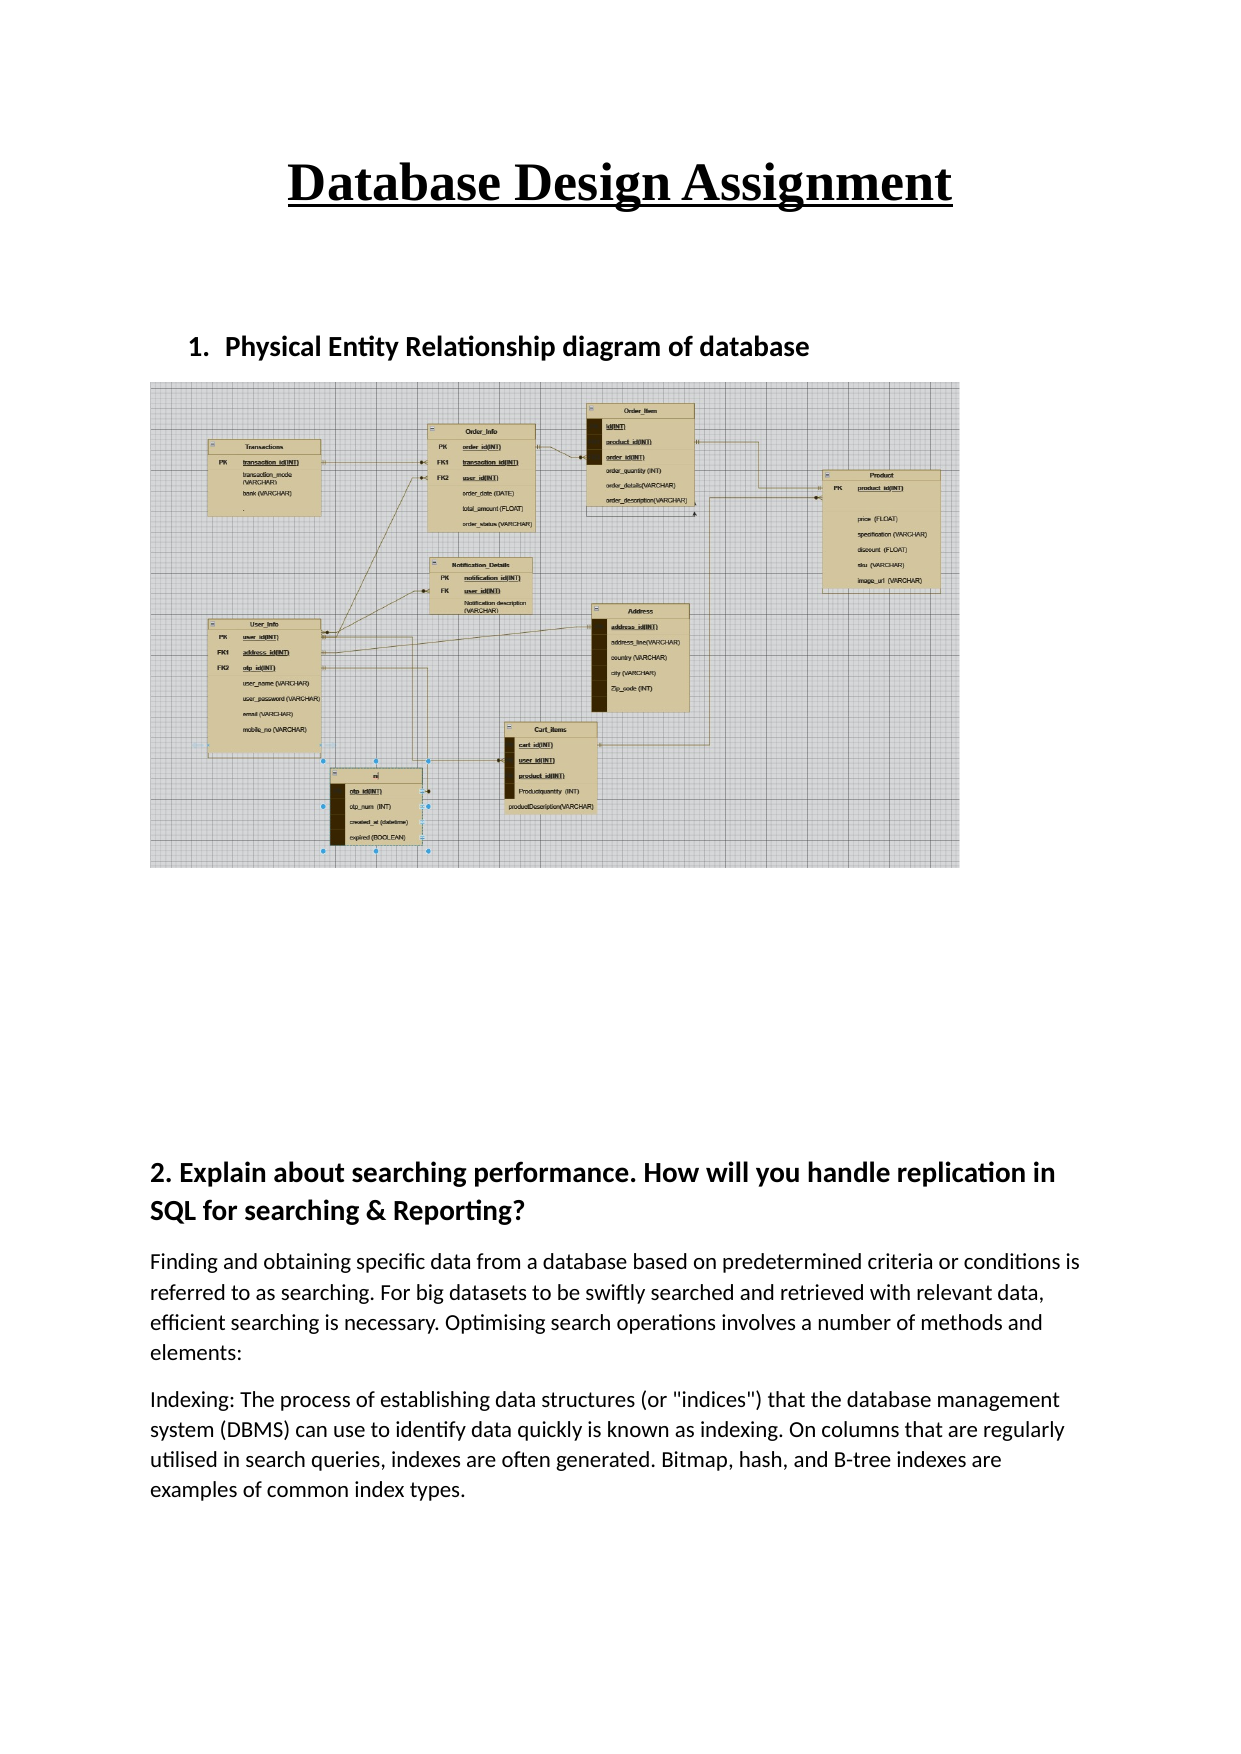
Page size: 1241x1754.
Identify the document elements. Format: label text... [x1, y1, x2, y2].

text 2. Explain about searching performance. How will you handle replication in SQL for searching & Reporting? [150, 1154, 1090, 1228]
text Indexing: The process of establishing data structures (or "indices") that the database management system (DBMS) can use to identify data quickly is known as indexing. On columns that are regularly utilised in search queries, indexes are often generated. Bitmap, hash, and B-tree indexes are examples of common index types. [150, 1385, 1090, 1504]
list Physical Entity Relationship diagram of database [187, 328, 1090, 363]
picture [150, 382, 1091, 1136]
text Database Design Assignment [150, 150, 1090, 212]
text Finding and obtaining specific data from a database based on predetermined criteria or conditions is referred to as searching. For big datasets to be swiftly searched and retrieved with relevant data, efficient searching is necessary. Optimising search operations involves a number of methods and elements: [150, 1247, 1090, 1366]
